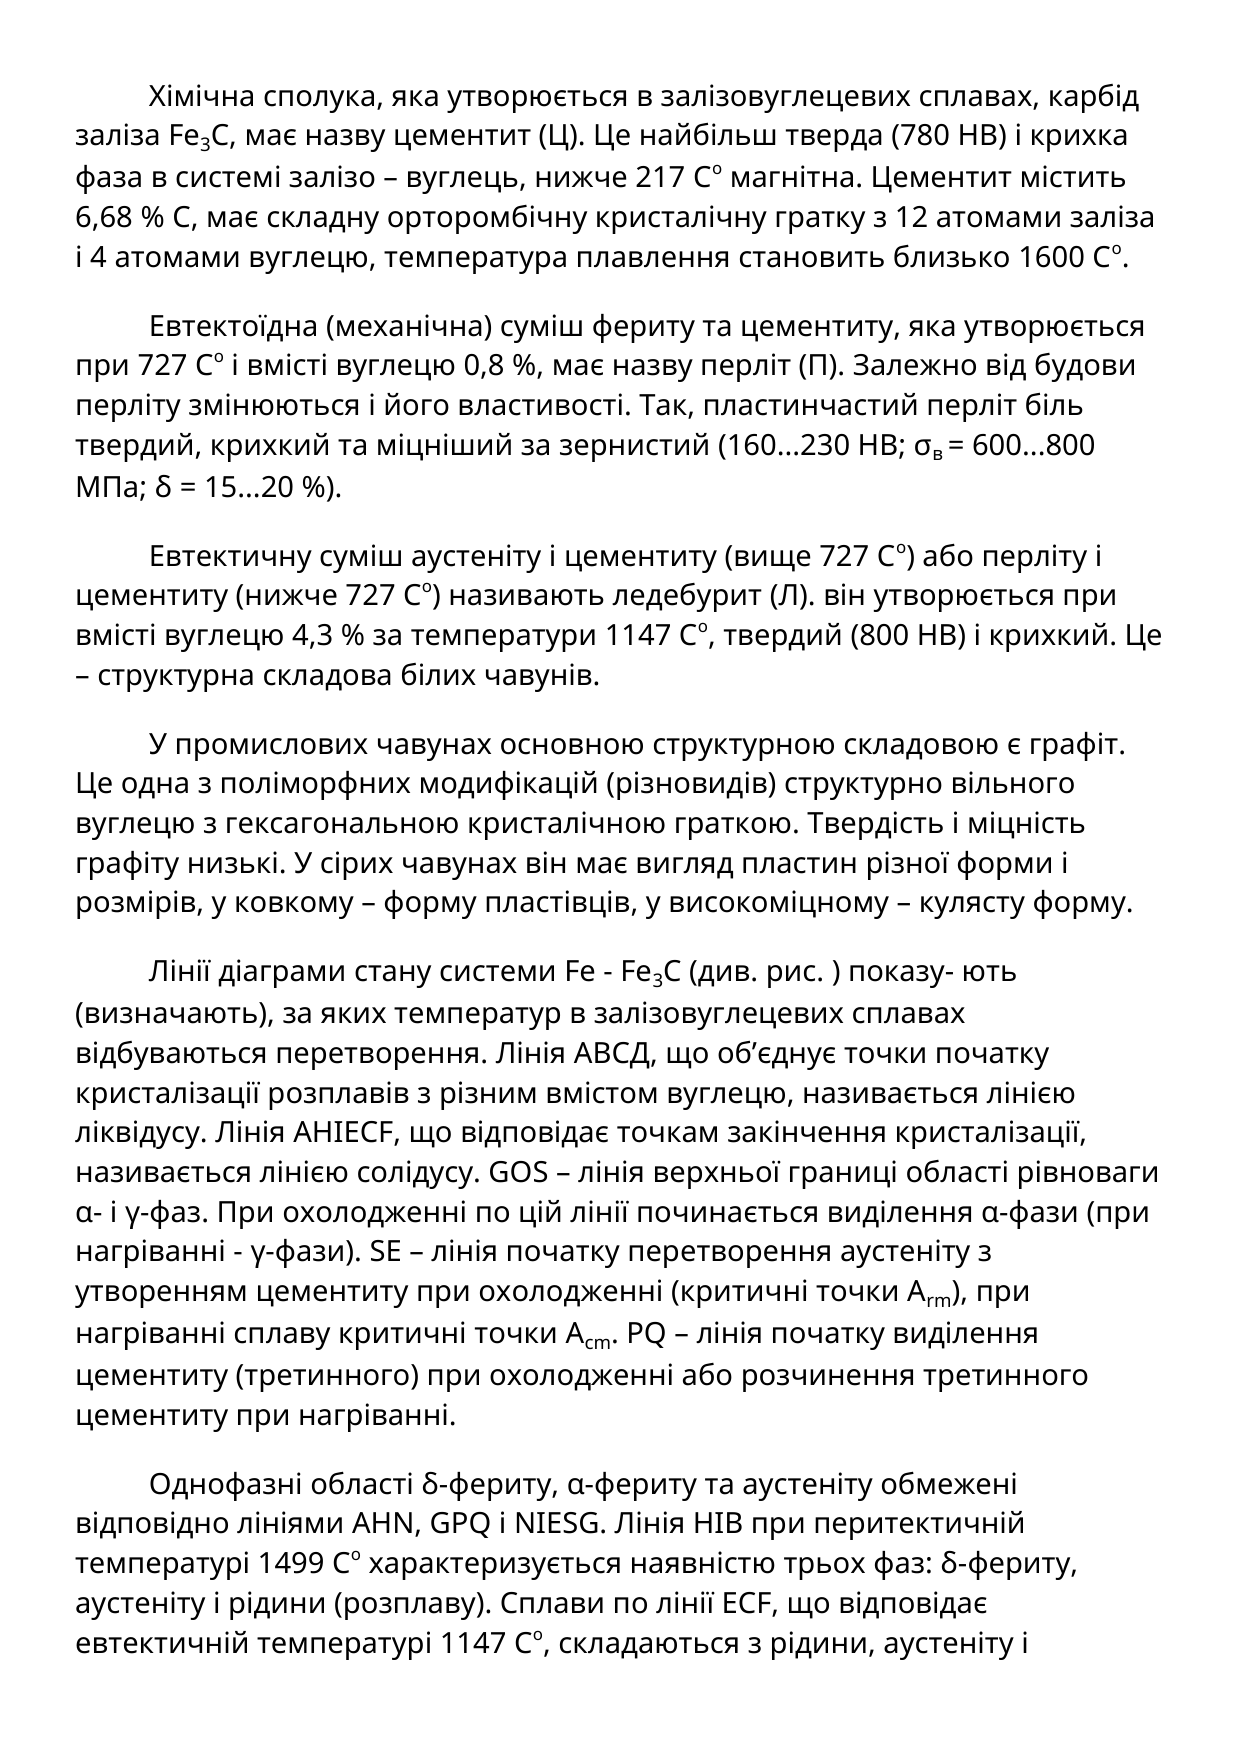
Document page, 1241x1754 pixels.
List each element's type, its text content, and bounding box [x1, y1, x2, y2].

text Хімічна сполука, яка утворюється в залізовуглецевих сплавах, карбід заліза Fe3C, має назву цементит (Ц). Це найбільш тверда (780 НВ) і крихка фаза в системі залізо – вуглець, нижче 217 Cо магнітна. Цементит містить 6,68 % С, має складну орторомбічну кристалічну гратку з 12 атомами заліза і 4 атомами вуглецю, температура плавлення становить близько 1600 Cо. [75, 75, 1165, 276]
text Евтектоїдна (механічна) суміш фериту та цементиту, яка утворюється при 727 Cо і вмісті вуглецю 0,8 %, має назву перліт (П). Залежно від будови перліту змінюються і його властивості. Так, пластинчастий перліт біль твердий, крихкий та міцніший за зернистий (160...230 НВ; σв = 600...800 МПа; δ = 15...20 %). [75, 305, 1165, 506]
text У промислових чавунах основною структурною складовою є графіт. Це одна з поліморфних модифікацій (різновидів) структурно вільного вуглецю з гексагональною кристалічною граткою. Твердість і міцність графіту низькі. У сірих чавунах він має вигляд пластин різної форми і розмірів, у ковкому – форму пластівців, у високоміцному – кулясту форму. [75, 723, 1165, 921]
text Евтектичну суміш аустеніту і цементиту (вище 727 Cо) або перліту і цементиту (нижче 727 Cо) називають ледебурит (Л). він утворюється при вмісті вуглецю 4,3 % за температури 1147 Cо, твердий (800 НВ) і крихкий. Це – структурна складова білих чавунів. [75, 535, 1165, 694]
text Лінії діаграми стану системи Fe - Fe3C (див. рис. ) показу- ють (визначають), за яких температур в залізовуглецевих сплавах відбуваються перетворення. Лінія АВСД, що об’єднує точки початку кристалізації розплавів з різним вмістом вуглецю, називається лінією ліквідусу. Лінія АНІЕСF, що відповідає точкам закінчення кристалізації, називається лінією солідусу. GOS – лінія верхньої границі області рівноваги α- і γ-фаз. При охолодженні по цій лінії починається виділення α-фази (при нагріванні - γ-фази). SE – лінія початку перетворення аустеніту з утворенням цементиту при охолодженні (критичні точки Arm), при нагріванні сплаву критичні точки Aсm. PQ – лінія початку виділення цементиту (третинного) при охолодженні або розчинення третинного цементиту при нагріванні. [75, 951, 1165, 1434]
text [75, 1463, 1165, 1662]
